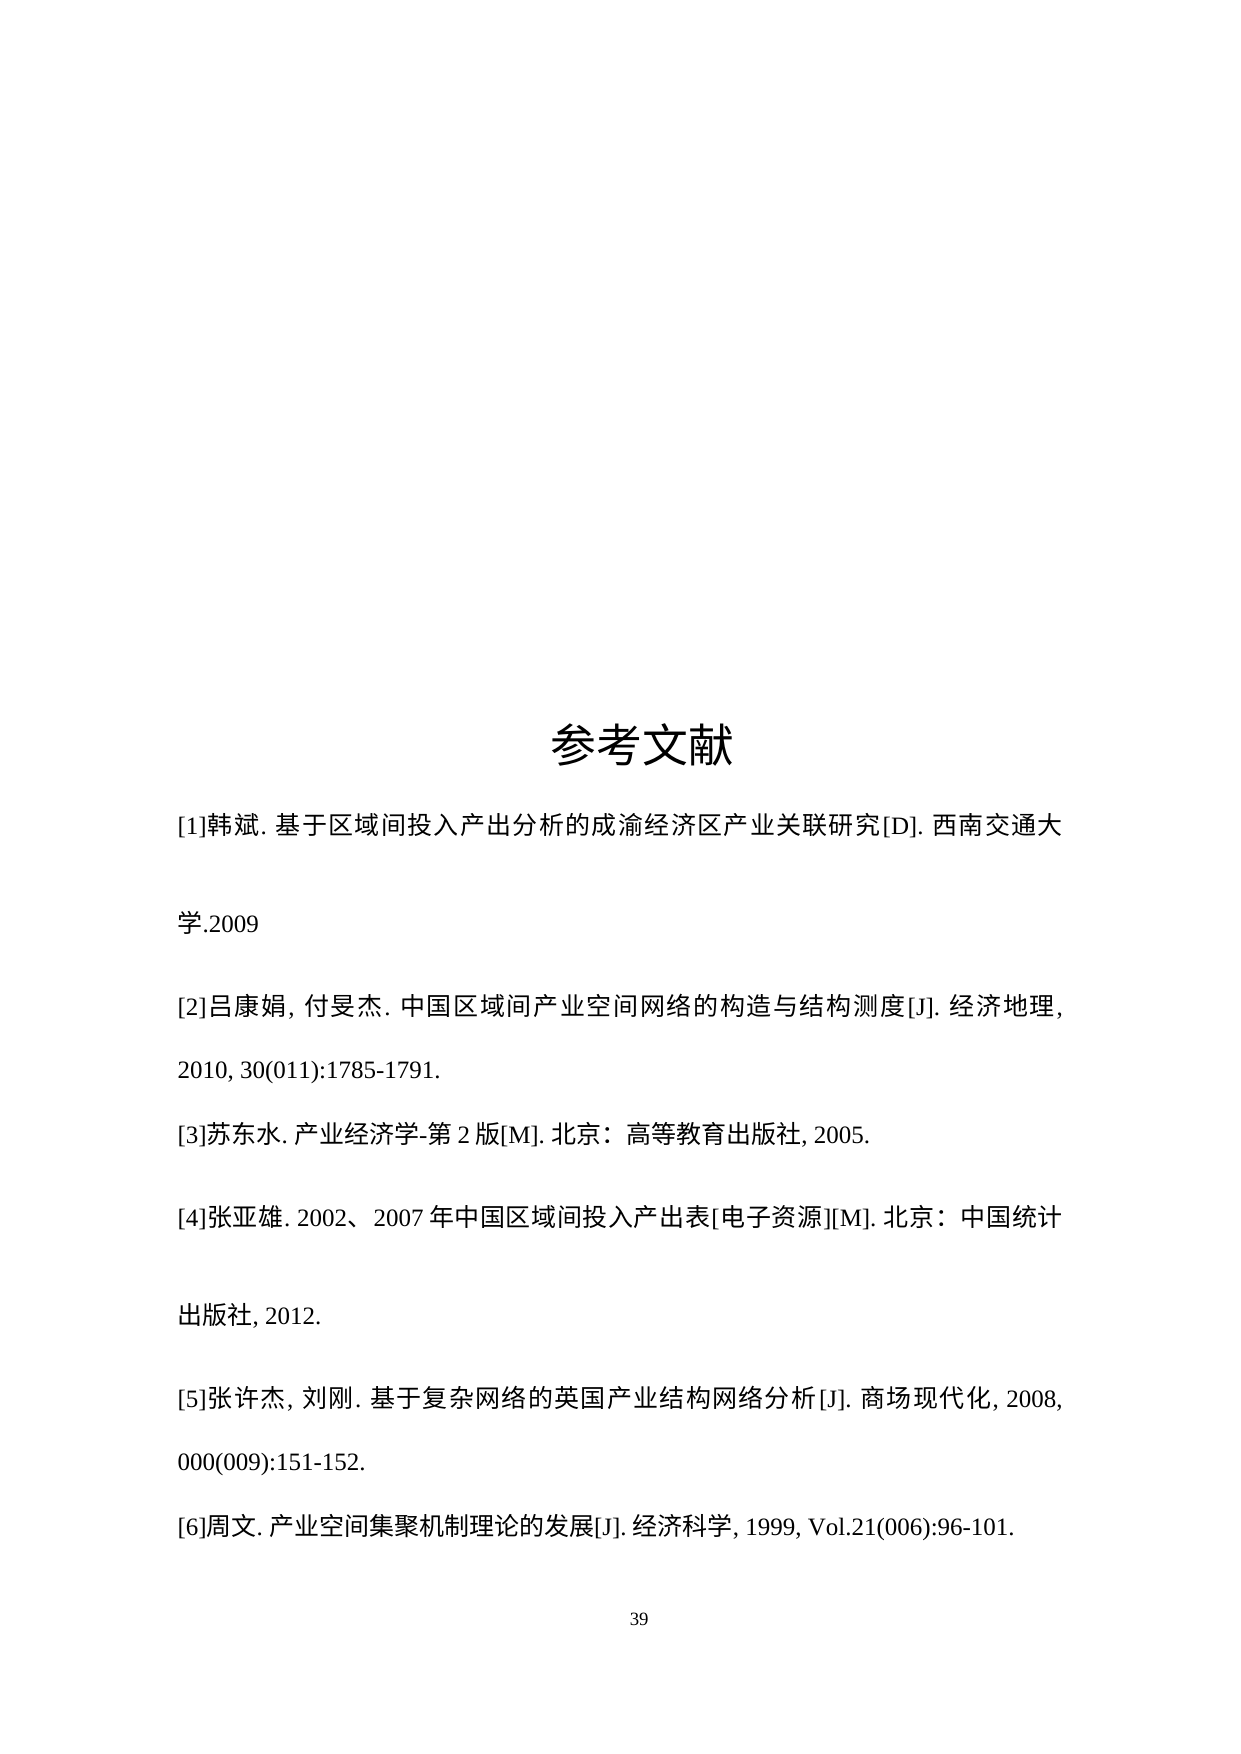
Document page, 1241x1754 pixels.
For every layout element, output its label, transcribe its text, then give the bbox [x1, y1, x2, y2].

text [2]吕康娟, 付旻杰. 中国区域间产业空间网络的构造与结构测度[J]. 经济地理, 2010, 30(011):1785-1791. [177, 972, 1063, 1086]
text [5]张许杰, 刘刚. 基于复杂网络的英国产业结构网络分析[J]. 商场现代化, 2008, 000(009):151-152. [177, 1364, 1063, 1478]
text [3]苏东水. 产业经济学-第2版[M]. 北京：高等教育出版社, 2005. [177, 1100, 1063, 1165]
text [1]韩斌. 基于区域间投入产出分析的成渝经济区产业关联研究[D]. 西南交通大学.2009 [177, 791, 1063, 954]
text [6]周文. 产业空间集聚机制理论的发展[J]. 经济科学, 1999, Vol.21(006):96-101. [177, 1492, 1063, 1557]
text [4]张亚雄. 2002、2007年中国区域间投入产出表[电子资源][M]. 北京：中国统计出版社, 2012. [177, 1183, 1063, 1346]
text 参考文献 [177, 694, 1063, 791]
